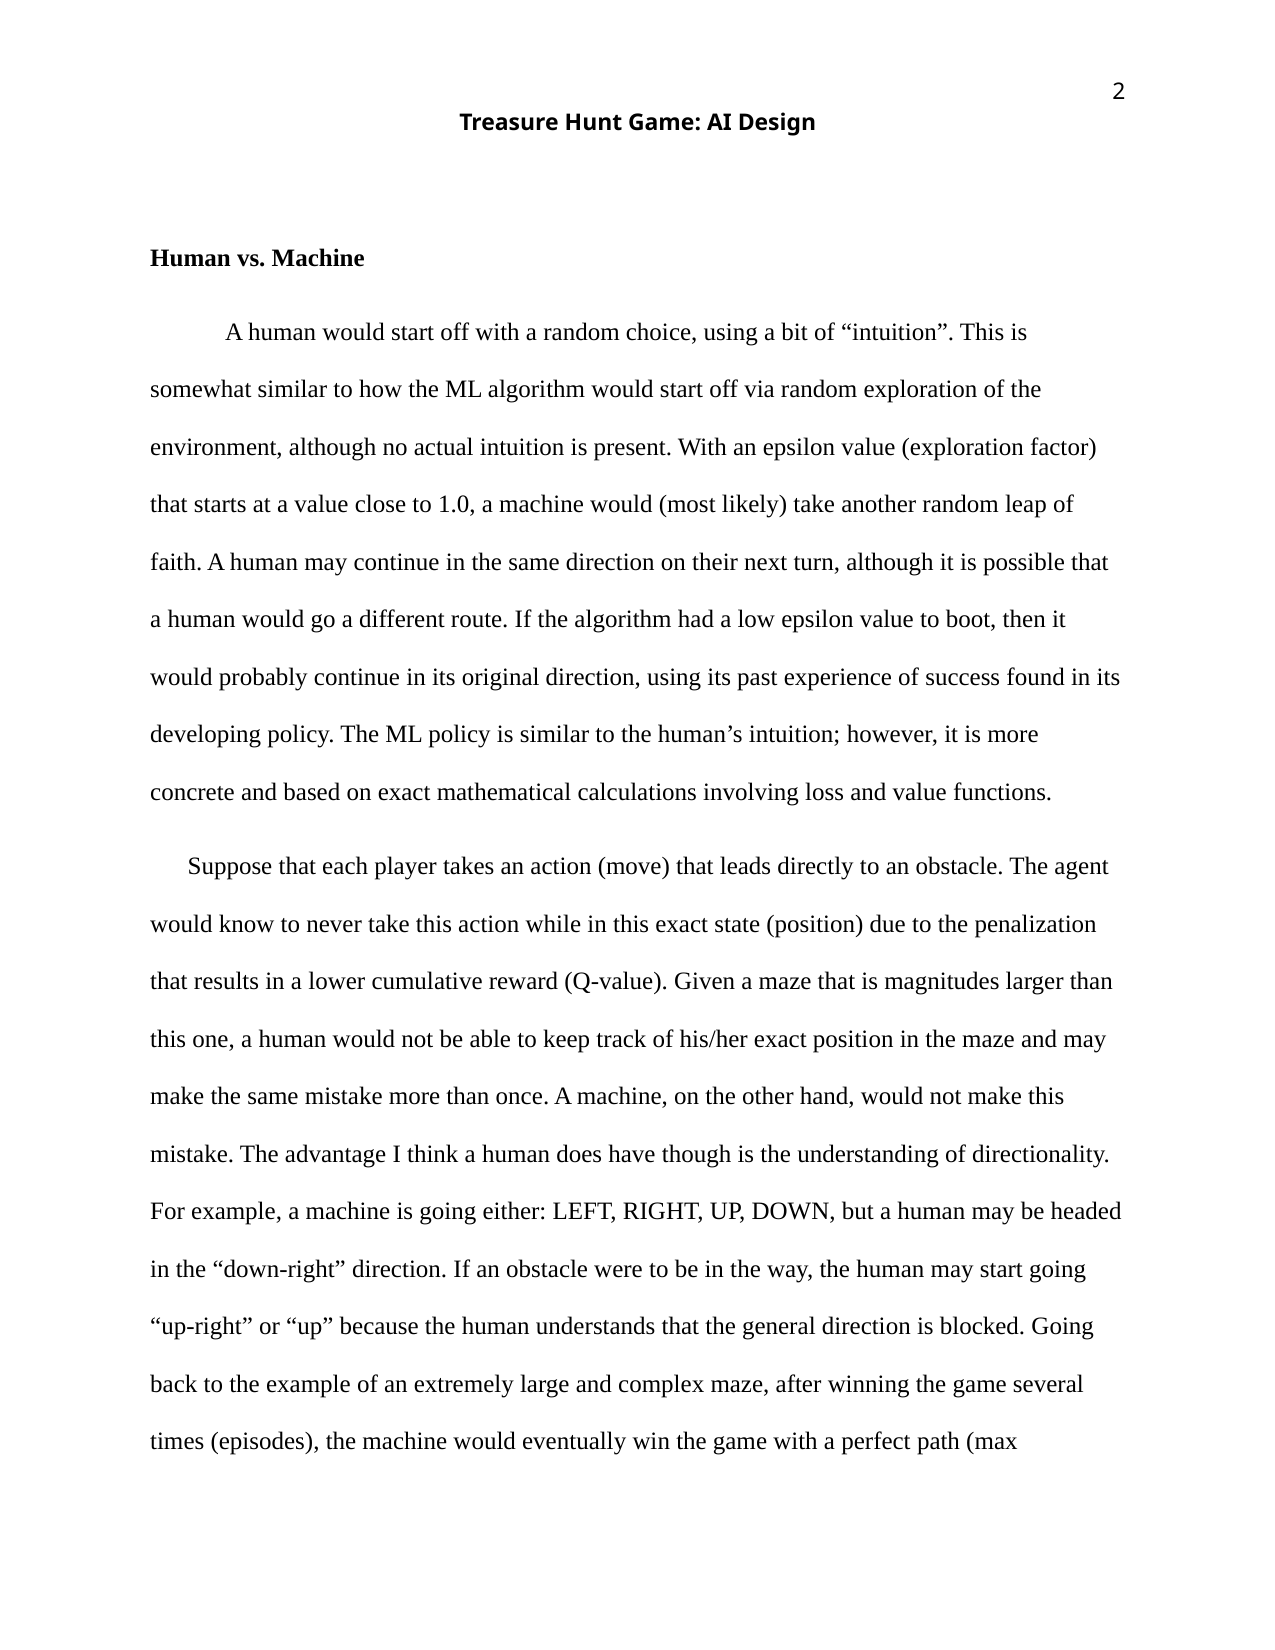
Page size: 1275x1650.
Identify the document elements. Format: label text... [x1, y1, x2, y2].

text Human vs. Machine [150, 243, 1125, 272]
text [150, 851, 1125, 1455]
text A human would start off with a random choice, using a bit of “intuition”. This is somewhat similar to how the ML algorithm would start off via random exploration of the environment, although no actual intuition is present. With an epsilon value (exploration factor) that starts at a value close to 1.0, a machine would (most likely) take another random leap of faith. A human may continue in the same direction on their next turn, although it is possible that a human would go a different route. If the algorithm had a low epsilon value to boot, then it would probably continue in its original direction, using its past experience of success found in its developing policy. The ML policy is similar to the human’s intuition; however, it is more concrete and based on exact mathematical calculations involving loss and value functions. [150, 317, 1125, 806]
